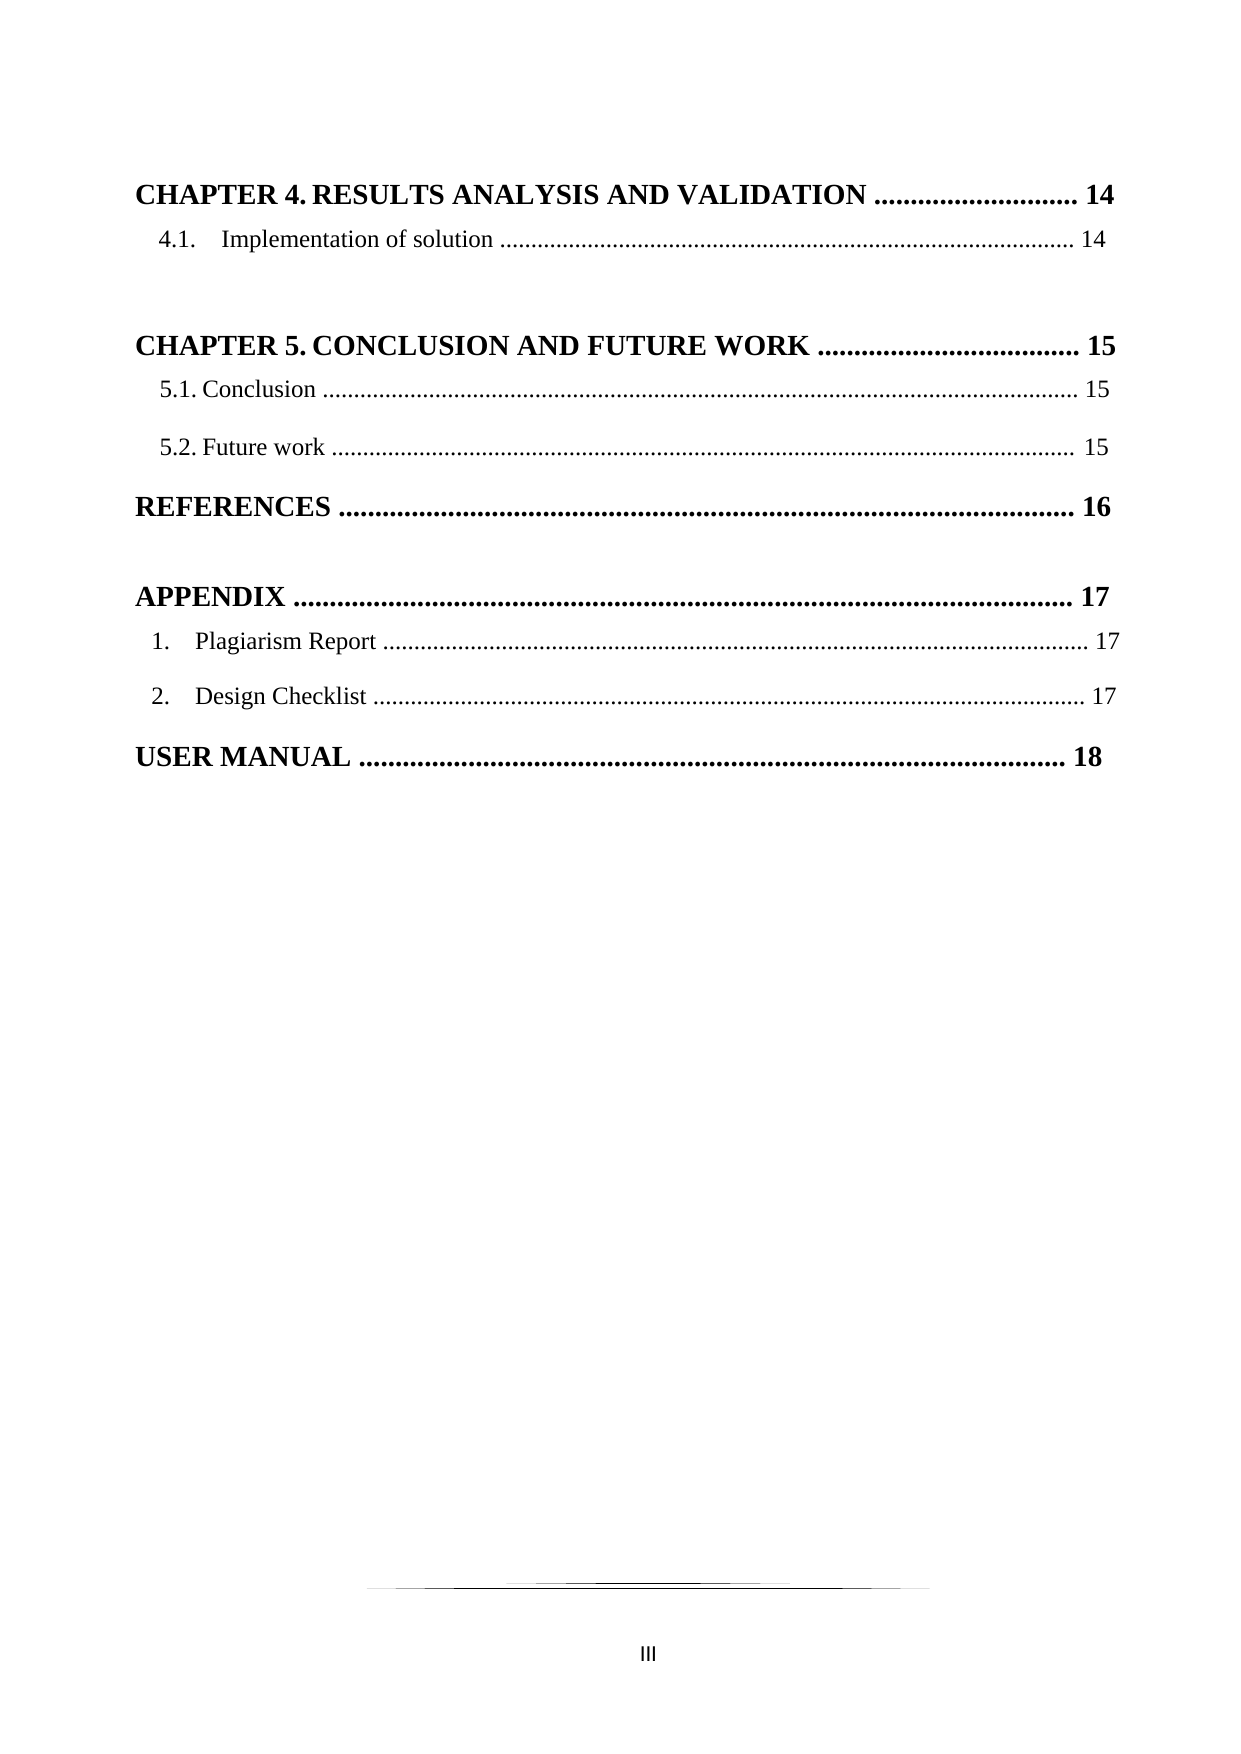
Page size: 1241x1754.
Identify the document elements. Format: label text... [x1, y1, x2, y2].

text 4.1. Implementation of solution ............................................................................................ 14 [136, 224, 1161, 253]
list Design Checklist .................................................................................................................. 17 [151, 681, 1161, 710]
text 5.1. Conclusion ......................................................................................................................... 15 [159, 374, 1161, 403]
text REFERENCES ..................................................................................................... 16 [135, 489, 1161, 523]
text 5.2. Future work ....................................................................................................................... 15 [159, 432, 1161, 461]
text APPENDIX ........................................................................................................... 17 [135, 579, 1161, 612]
text CHAPTER 4. RESULTS ANALYSIS AND VALIDATION ............................ 14 [135, 177, 1161, 210]
text CHAPTER 5. CONCLUSION AND FUTURE WORK .................................... 15 [135, 328, 1161, 362]
text USER MANUAL ................................................................................................. 18 [135, 739, 1161, 773]
list Plagiarism Report ................................................................................................................. 17 [151, 626, 1161, 655]
